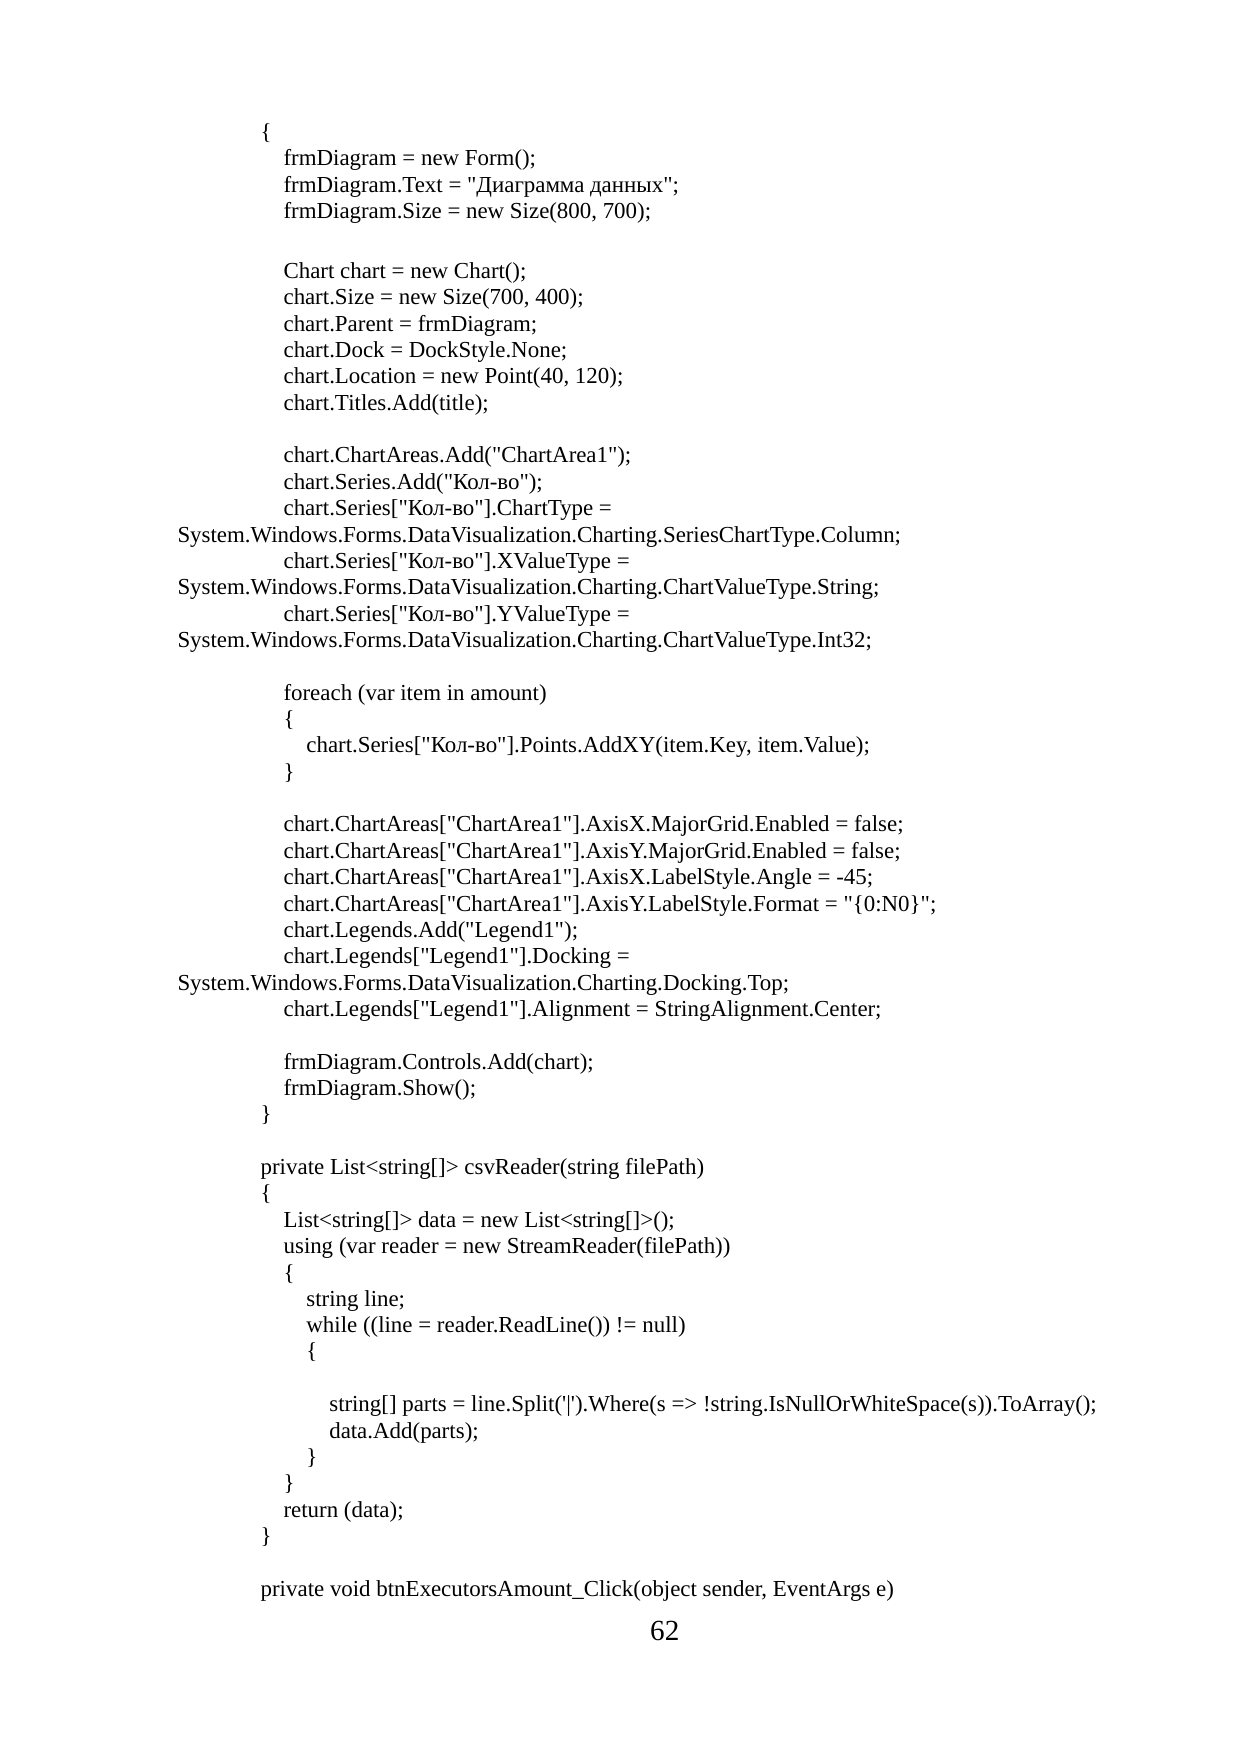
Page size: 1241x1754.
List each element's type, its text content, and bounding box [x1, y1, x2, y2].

text private void btnExecutorsAmount_Click(object sender, EventArgs e) [177, 1575, 1152, 1601]
text frmDiagram.Show(); [177, 1074, 1152, 1100]
text chart.Legends["Legend1"].Alignment = StringAlignment.Center; [177, 995, 1152, 1021]
text chart.Size = new Size(700, 400); [177, 283, 1152, 310]
text { [177, 1179, 1152, 1206]
text { [177, 1338, 1152, 1364]
text { [177, 118, 1152, 144]
text data.Add(parts); [177, 1417, 1152, 1443]
text string[] parts = line.Split('|').Where(s => !string.IsNullOrWhiteSpace(s)).ToArray(); [177, 1390, 1152, 1417]
text foreach (var item in amount) [177, 679, 1152, 705]
text chart.ChartAreas.Add("ChartArea1"); [177, 442, 1152, 468]
text string line; [177, 1285, 1152, 1311]
text List<string[]> data = new List<string[]>(); [177, 1206, 1152, 1232]
text } [177, 1443, 1152, 1469]
text chart.ChartAreas["ChartArea1"].AxisY.MajorGrid.Enabled = false; [177, 837, 1152, 863]
text chart.Titles.Add(title); [177, 389, 1152, 415]
text private List<string[]> csvReader(string filePath) [177, 1153, 1152, 1179]
text chart.Series["Кол-во"].Points.AddXY(item.Key, item.Value); [177, 731, 1152, 758]
text return (data); [177, 1496, 1152, 1522]
text frmDiagram = new Form(); [177, 144, 1152, 171]
text } [177, 1469, 1152, 1496]
text chart.Series["Кол-во"].XValueType = System.Windows.Forms.DataVisualization.Charting.ChartValueType.String; [177, 547, 1152, 600]
text chart.ChartAreas["ChartArea1"].AxisY.LabelStyle.Format = "{0:N0}"; [177, 889, 1152, 916]
text chart.Series["Кол-во"].ChartType = System.Windows.Forms.DataVisualization.Charting.SeriesChartType.Column; [177, 494, 1152, 547]
text chart.Dock = DockStyle.None; [177, 336, 1152, 362]
text Chart chart = new Chart(); [177, 257, 1152, 283]
text } [177, 1522, 1152, 1548]
text } [177, 758, 1152, 784]
text frmDiagram.Text = "Диаграмма данных"; [177, 171, 1152, 197]
text chart.Legends.Add("Legend1"); [177, 916, 1152, 942]
text chart.Location = new Point(40, 120); [177, 362, 1152, 389]
text { [177, 1258, 1152, 1285]
text while ((line = reader.ReadLine()) != null) [177, 1311, 1152, 1338]
text chart.Legends["Legend1"].Docking = System.Windows.Forms.DataVisualization.Charting.Docking.Top; [177, 942, 1152, 995]
text chart.Series.Add("Кол-во"); [177, 468, 1152, 494]
text chart.Series["Кол-во"].YValueType = System.Windows.Forms.DataVisualization.Charting.ChartValueType.Int32; [177, 600, 1152, 652]
text frmDiagram.Controls.Add(chart); [177, 1048, 1152, 1074]
text using (var reader = new StreamReader(filePath)) [177, 1232, 1152, 1258]
text chart.ChartAreas["ChartArea1"].AxisX.LabelStyle.Angle = -45; [177, 863, 1152, 889]
text chart.ChartAreas["ChartArea1"].AxisX.MajorGrid.Enabled = false; [177, 811, 1152, 837]
text } [177, 1100, 1152, 1127]
text chart.Parent = frmDiagram; [177, 310, 1152, 336]
text { [177, 705, 1152, 731]
text frmDiagram.Size = new Size(800, 700); [177, 197, 1152, 223]
